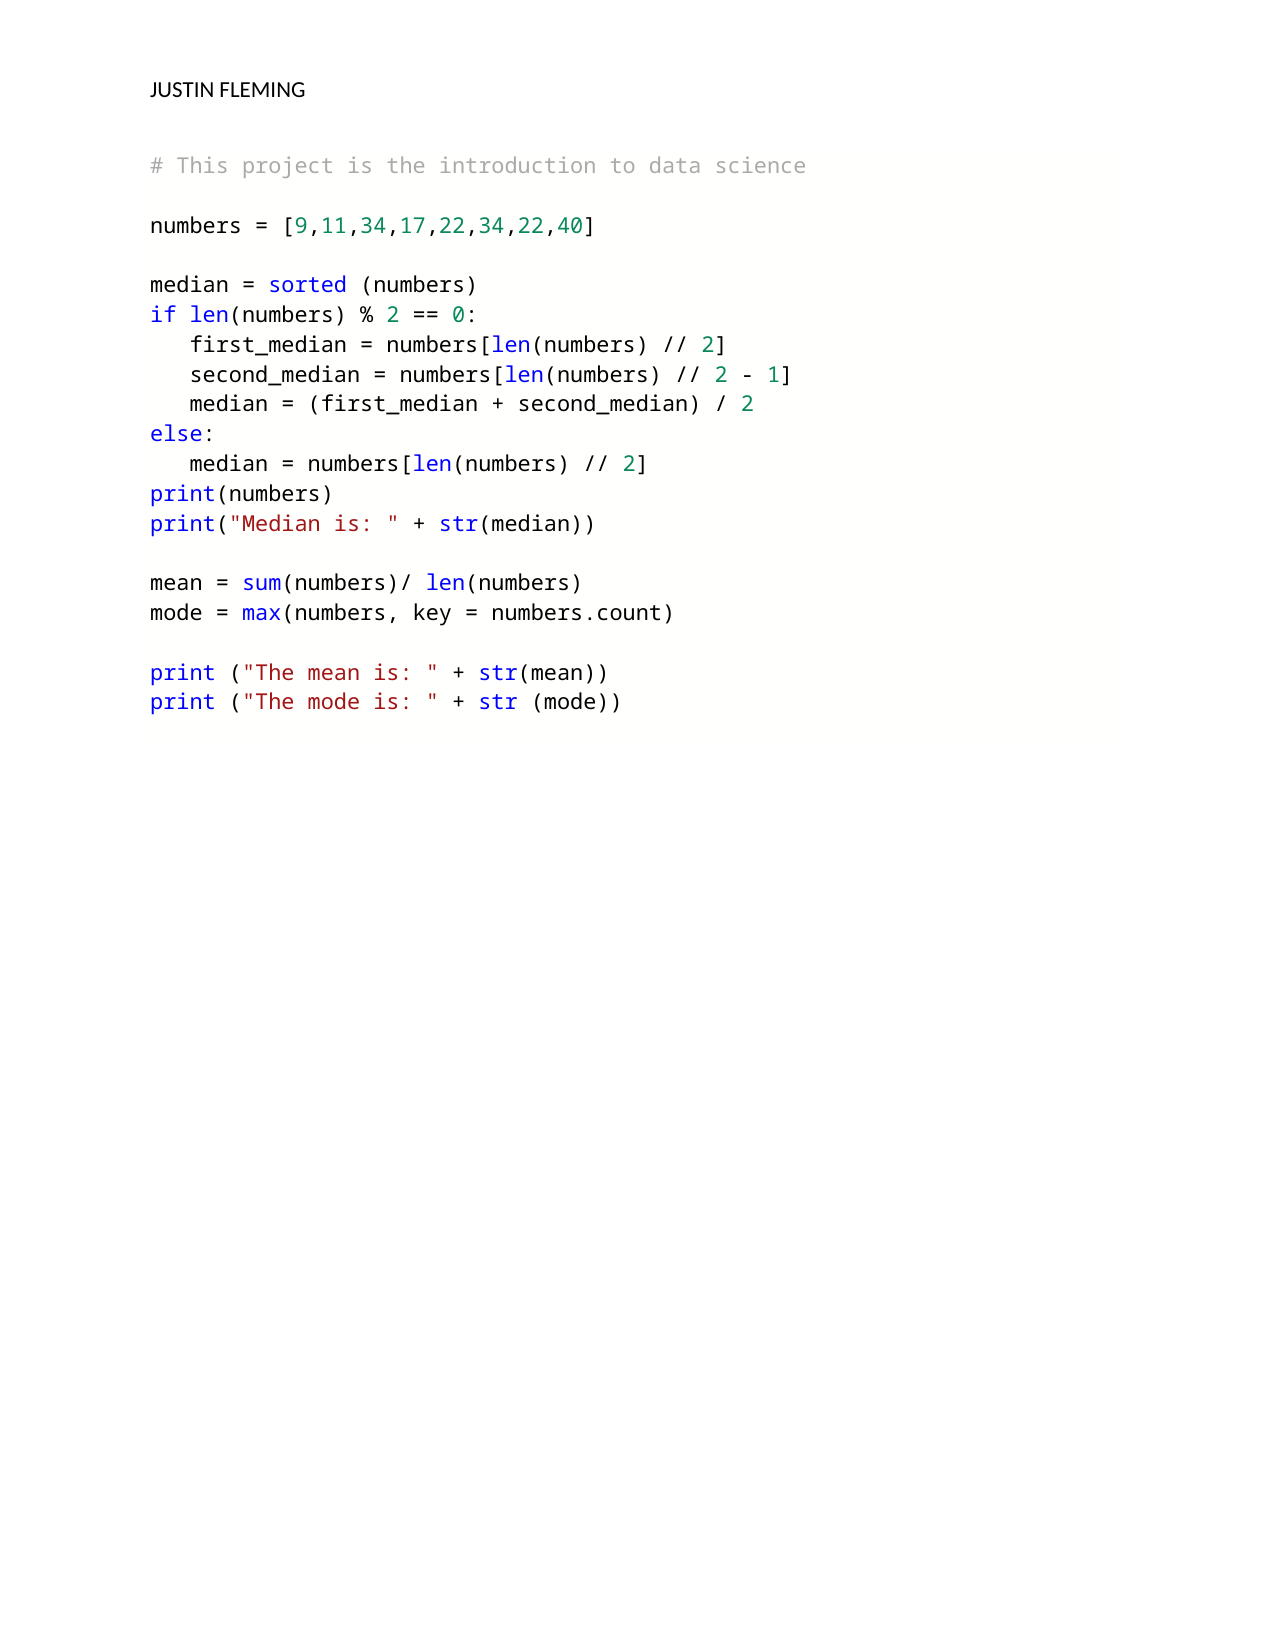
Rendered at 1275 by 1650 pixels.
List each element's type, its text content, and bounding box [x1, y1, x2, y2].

text print("Median is: " + str(median)) [150, 507, 1125, 537]
text mode = max(numbers, key = numbers.count) [150, 597, 1125, 627]
text mean = sum(numbers)/ len(numbers) [150, 567, 1125, 597]
text first_median = numbers[len(numbers) // 2] [150, 329, 1125, 358]
text if len(numbers) % 2 == 0: [150, 299, 1125, 329]
text print ("The mean is: " + str(mean)) [150, 656, 1125, 686]
text median = (first_median + second_median) / 2 [150, 388, 1125, 418]
text median = sorted (numbers) [150, 269, 1125, 299]
text numbers = [9,11,34,17,22,34,22,40] [150, 209, 1125, 239]
text print(numbers) [150, 478, 1125, 507]
text second_median = numbers[len(numbers) // 2 - 1] [150, 358, 1125, 388]
text else: [150, 418, 1125, 448]
text print ("The mode is: " + str (mode)) [150, 686, 1125, 716]
text median = numbers[len(numbers) // 2] [150, 448, 1125, 478]
text # This project is the introduction to data science [150, 150, 1125, 180]
